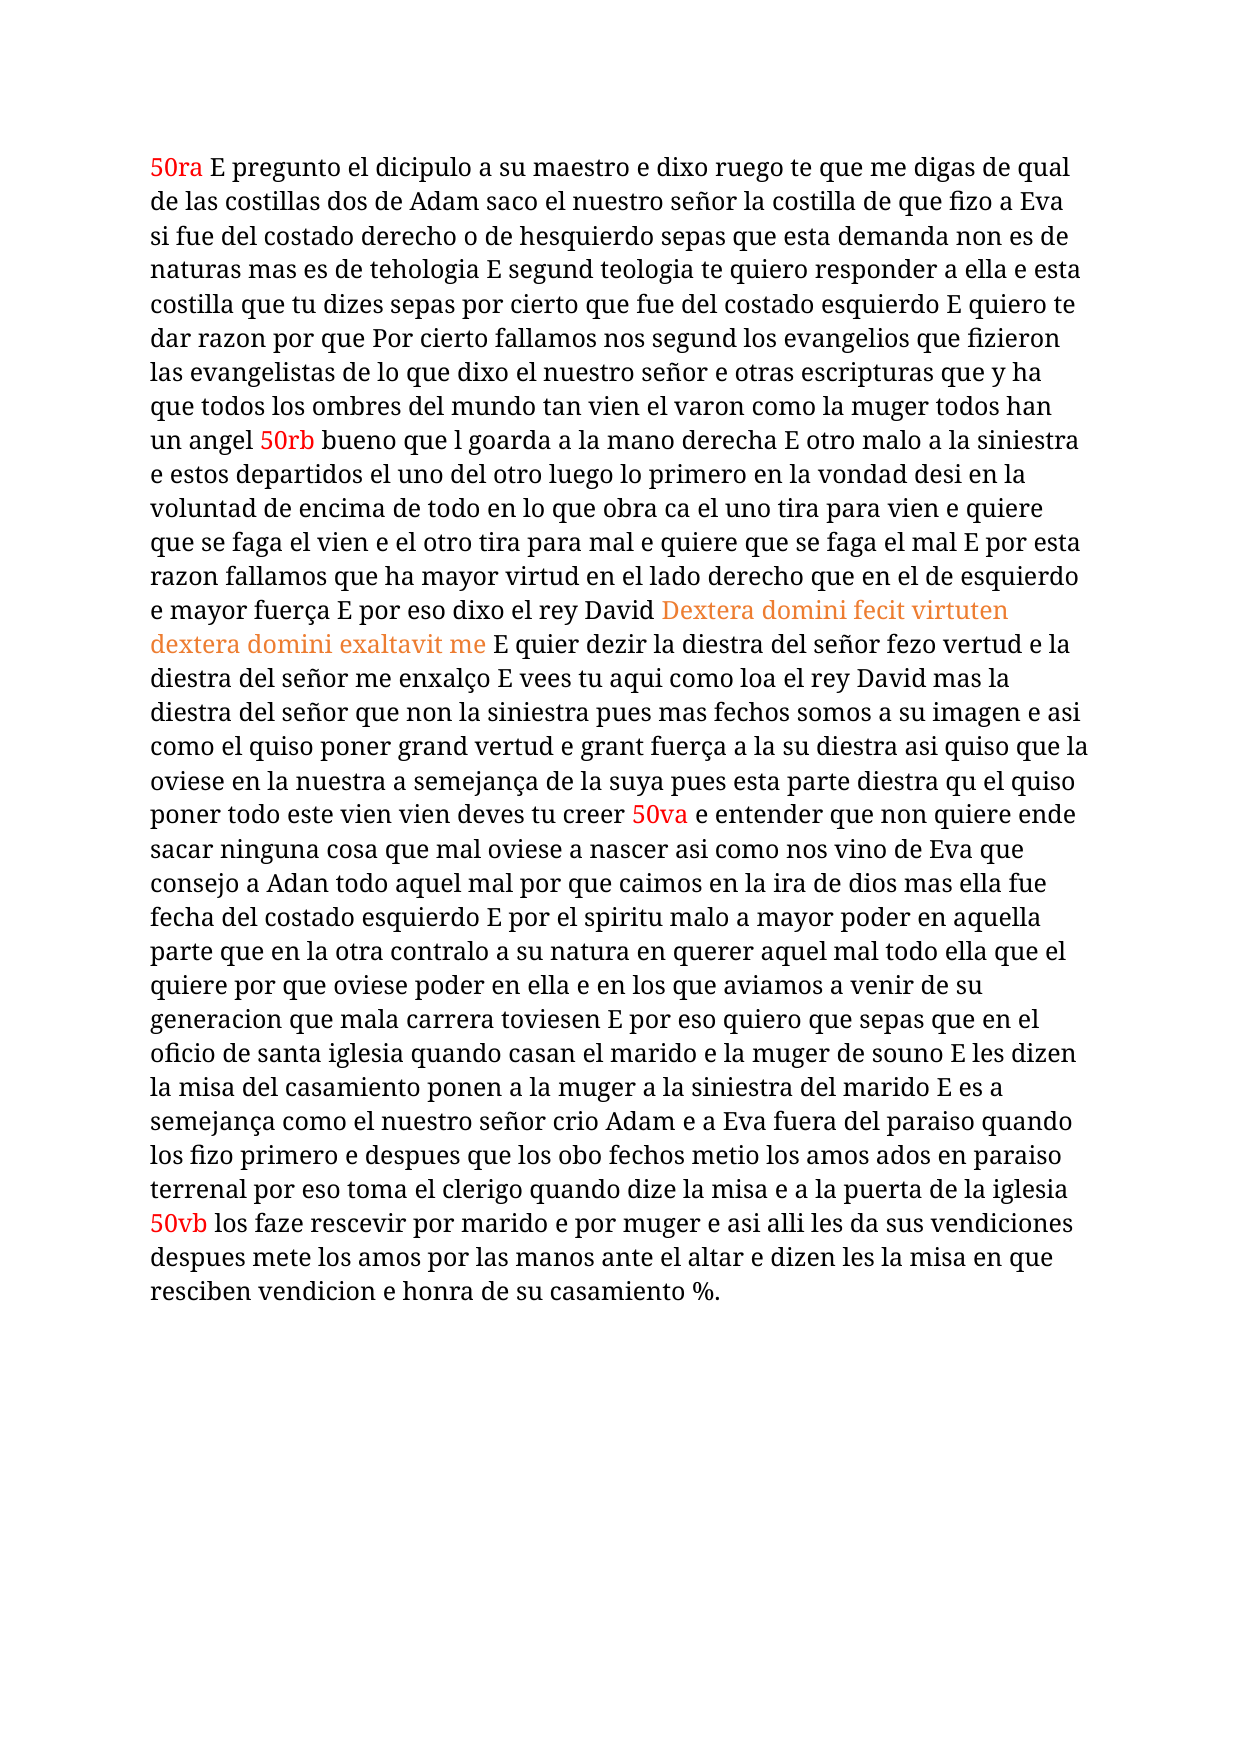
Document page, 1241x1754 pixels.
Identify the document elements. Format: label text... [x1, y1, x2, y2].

text 50ra E pregunto el dicipulo a su maestro e dixo ruego te que me digas de qual de las costillas dos de Adam saco el nuestro señor la costilla de que fizo a Eva si fue del costado derecho o de hesquierdo sepas que esta demanda non es de naturas mas es de tehologia E segund teologia te quiero responder a ella e esta costilla que tu dizes sepas por cierto que fue del costado esquierdo E quiero te dar razon por que Por cierto fallamos nos segund los evangelios que fizieron las evangelistas de lo que dixo el nuestro señor e otras escripturas que y ha que todos los ombres del mundo tan vien el varon como la muger todos han un angel 50rb bueno que l goarda a la mano derecha E otro malo a la siniestra e estos departidos el uno del otro luego lo primero en la vondad desi en la voluntad de encima de todo en lo que obra ca el uno tira para vien e quiere que se faga el vien e el otro tira para mal e quiere que se faga el mal E por esta razon fallamos que ha mayor virtud en el lado derecho que en el de esquierdo e mayor fuerça E por eso dixo el rey David Dextera domini fecit virtuten dextera domini exaltavit me E quier dezir la diestra del señor fezo vertud e la diestra del señor me enxalço E vees tu aqui como loa el rey David mas la diestra del señor que non la siniestra pues mas fechos somos a su imagen e asi como el quiso poner grand vertud e grant fuerça a la su diestra asi quiso que la oviese en la nuestra a semejança de la suya pues esta parte diestra qu el quiso poner todo este vien vien deves tu creer 50va e entender que non quiere ende sacar ninguna cosa que mal oviese a nascer asi como nos vino de Eva que consejo a Adan todo aquel mal por que caimos en la ira de dios mas ella fue fecha del costado esquierdo E por el spiritu malo a mayor poder en aquella parte que en la otra contralo a su natura en querer aquel mal todo ella que el quiere por que oviese poder en ella e en los que aviamos a venir de su generacion que mala carrera toviesen E por eso quiero que sepas que en el oficio de santa iglesia quando casan el marido e la muger de souno E les dizen la misa del casamiento ponen a la muger a la siniestra del marido E es a semejança como el nuestro señor crio Adam e a Eva fuera del paraiso quando los fizo primero e despues que los obo fechos metio los amos ados en paraiso terrenal por eso toma el clerigo quando dize la misa e a la puerta de la iglesia 50vb los faze rescevir por marido e por muger e asi alli les da sus vendiciones despues mete los amos por las manos ante el altar e dizen les la misa en que resciben vendicion e honra de su casamiento %. [150, 150, 1090, 1308]
